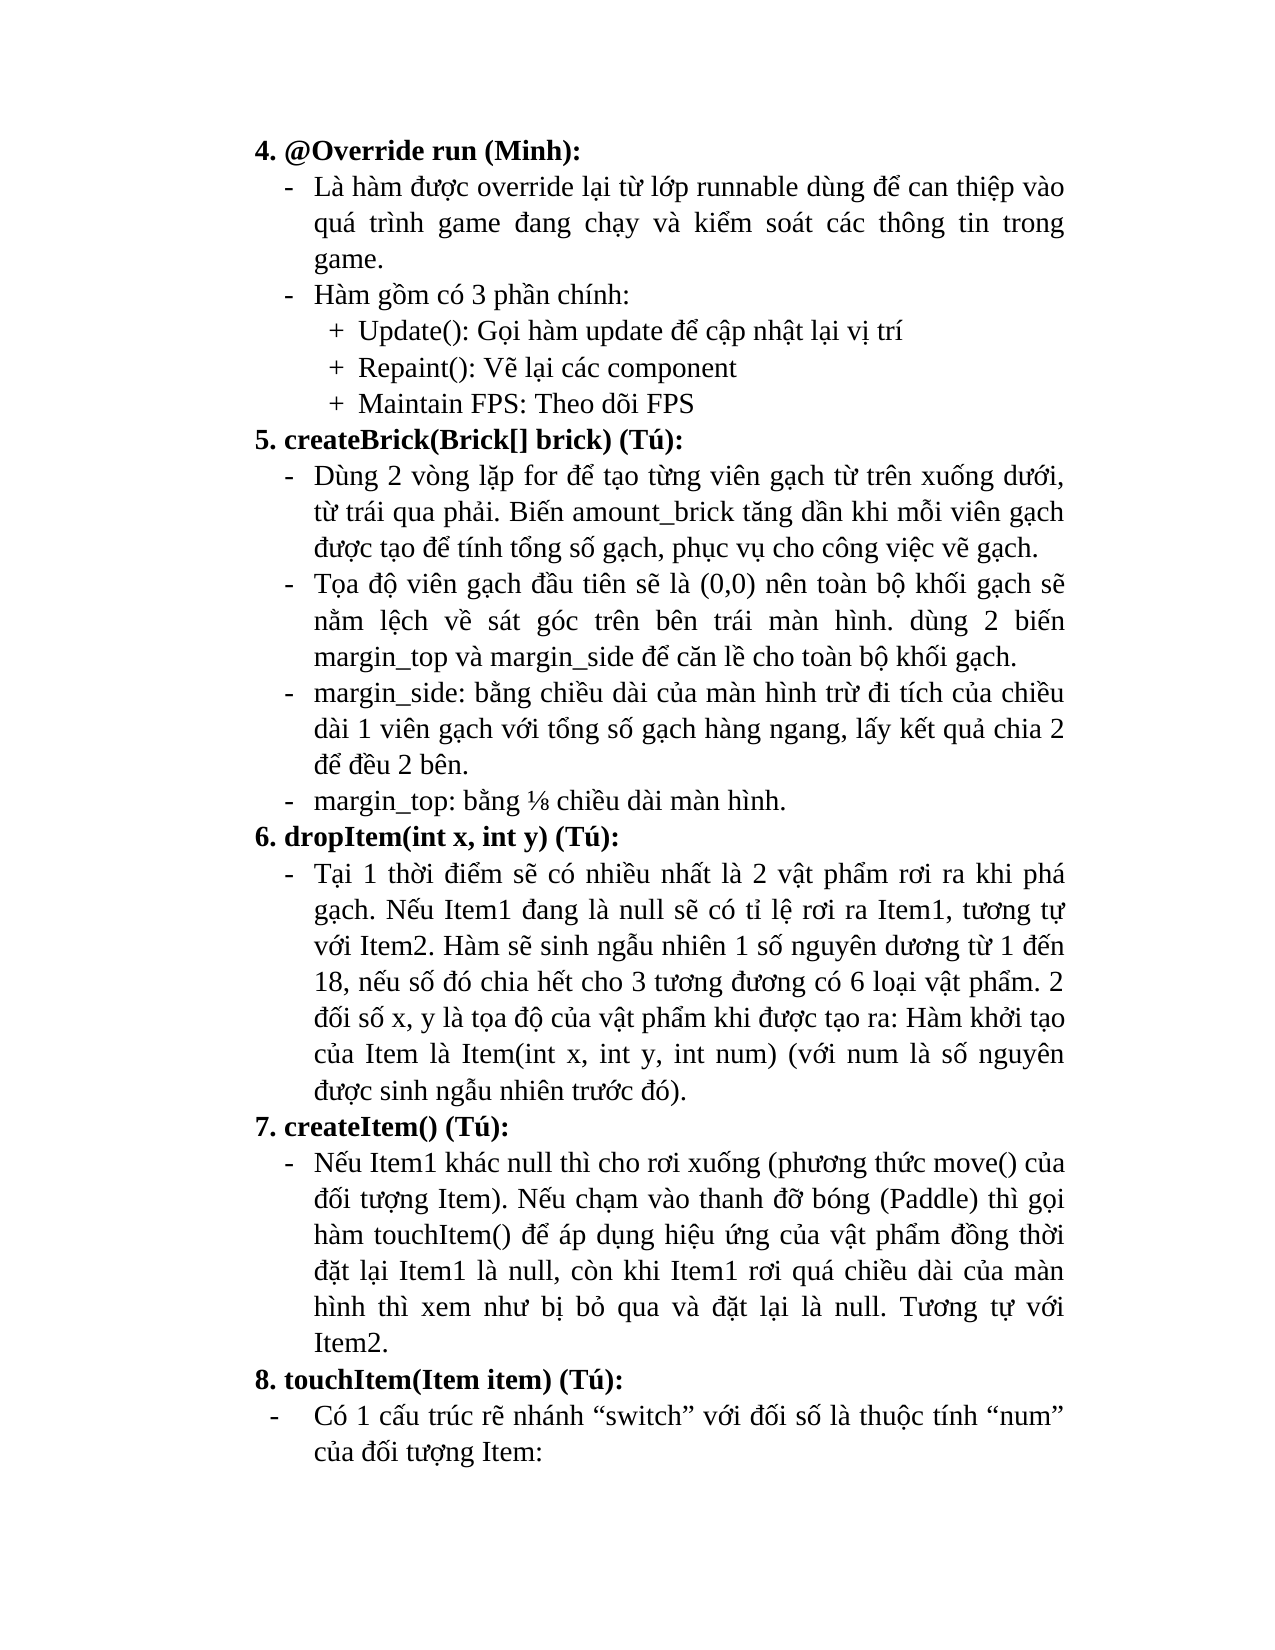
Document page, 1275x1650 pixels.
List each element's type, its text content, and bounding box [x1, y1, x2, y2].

list Update(): Gọi hàm update để cập nhật lại vị trí [328, 313, 1066, 347]
list createBrick(Brick[] brick) (Tú): [254, 422, 1066, 456]
list margin_side: bằng chiều dài của màn hình trừ đi tích của chiều dài 1 viên gạch với tổng số gạch hàng ngang, lấy kết quả chia 2 để đều 2 bên. [284, 675, 1066, 781]
list Maintain FPS: Theo dõi FPS [328, 386, 1066, 419]
list touchItem(Item item) (Tú): [254, 1362, 1066, 1395]
list Tại 1 thời điểm sẽ có nhiều nhất là 2 vật phẩm rơi ra khi phá gạch. Nếu Item1 đang là null sẽ có tỉ lệ rơi ra Item1, tương tự với Item2. Hàm sẽ sinh ngẫu nhiên 1 số nguyên dương từ 1 đến 18, nếu số đó chia hết cho 3 tương đương có 6 loại vật phẩm. 2 đối số x, y là tọa độ của vật phẩm khi được tạo ra: Hàm khởi tạo của Item là Item(int x, int y, int num) (với num là số nguyên được sinh ngẫu nhiên trước đó). [284, 856, 1066, 1106]
list Có 1 cấu trúc rẽ nhánh “switch” với đối số là thuộc tính “num” của đối tượng Item: [269, 1398, 1066, 1468]
list Tọa độ viên gạch đầu tiên sẽ là (0,0) nên toàn bộ khối gạch sẽ nằm lệch về sát góc trên bên trái màn hình. dùng 2 biến margin_top và margin_side để căn lề cho toàn bộ khối gạch. [284, 567, 1066, 672]
list dropItem(int x, int y) (Tú): [254, 819, 1066, 853]
list Dùng 2 vòng lặp for để tạo từng viên gạch từ trên xuống dưới, từ trái qua phải. Biến amount_brick tăng dần khi mỗi viên gạch được tạo để tính tổng số gạch, phục vụ cho công việc vẽ gạch. [284, 458, 1066, 564]
list Hàm gồm có 3 phần chính: [284, 277, 1066, 311]
list Nếu Item1 khác null thì cho rơi xuống (phương thức move() của đối tượng Item). Nếu chạm vào thanh đỡ bóng (Paddle) thì gọi hàm touchItem() để áp dụng hiệu ứng của vật phẩm đồng thời đặt lại Item1 là null, còn khi Item1 rơi quá chiều dài của màn hình thì xem như bị bỏ qua và đặt lại là null. Tương tự với Item2. [284, 1145, 1066, 1359]
list Repaint(): Vẽ lại các component [328, 350, 1066, 383]
list @Override run (Minh): [254, 133, 1066, 166]
list margin_top: bằng ⅛ chiều dài màn hình. [284, 783, 1066, 817]
list Là hàm được override lại từ lớp runnable dùng để can thiệp vào quá trình game đang chạy và kiểm soát các thông tin trong game. [284, 169, 1066, 275]
list createItem() (Tú): [254, 1109, 1066, 1142]
